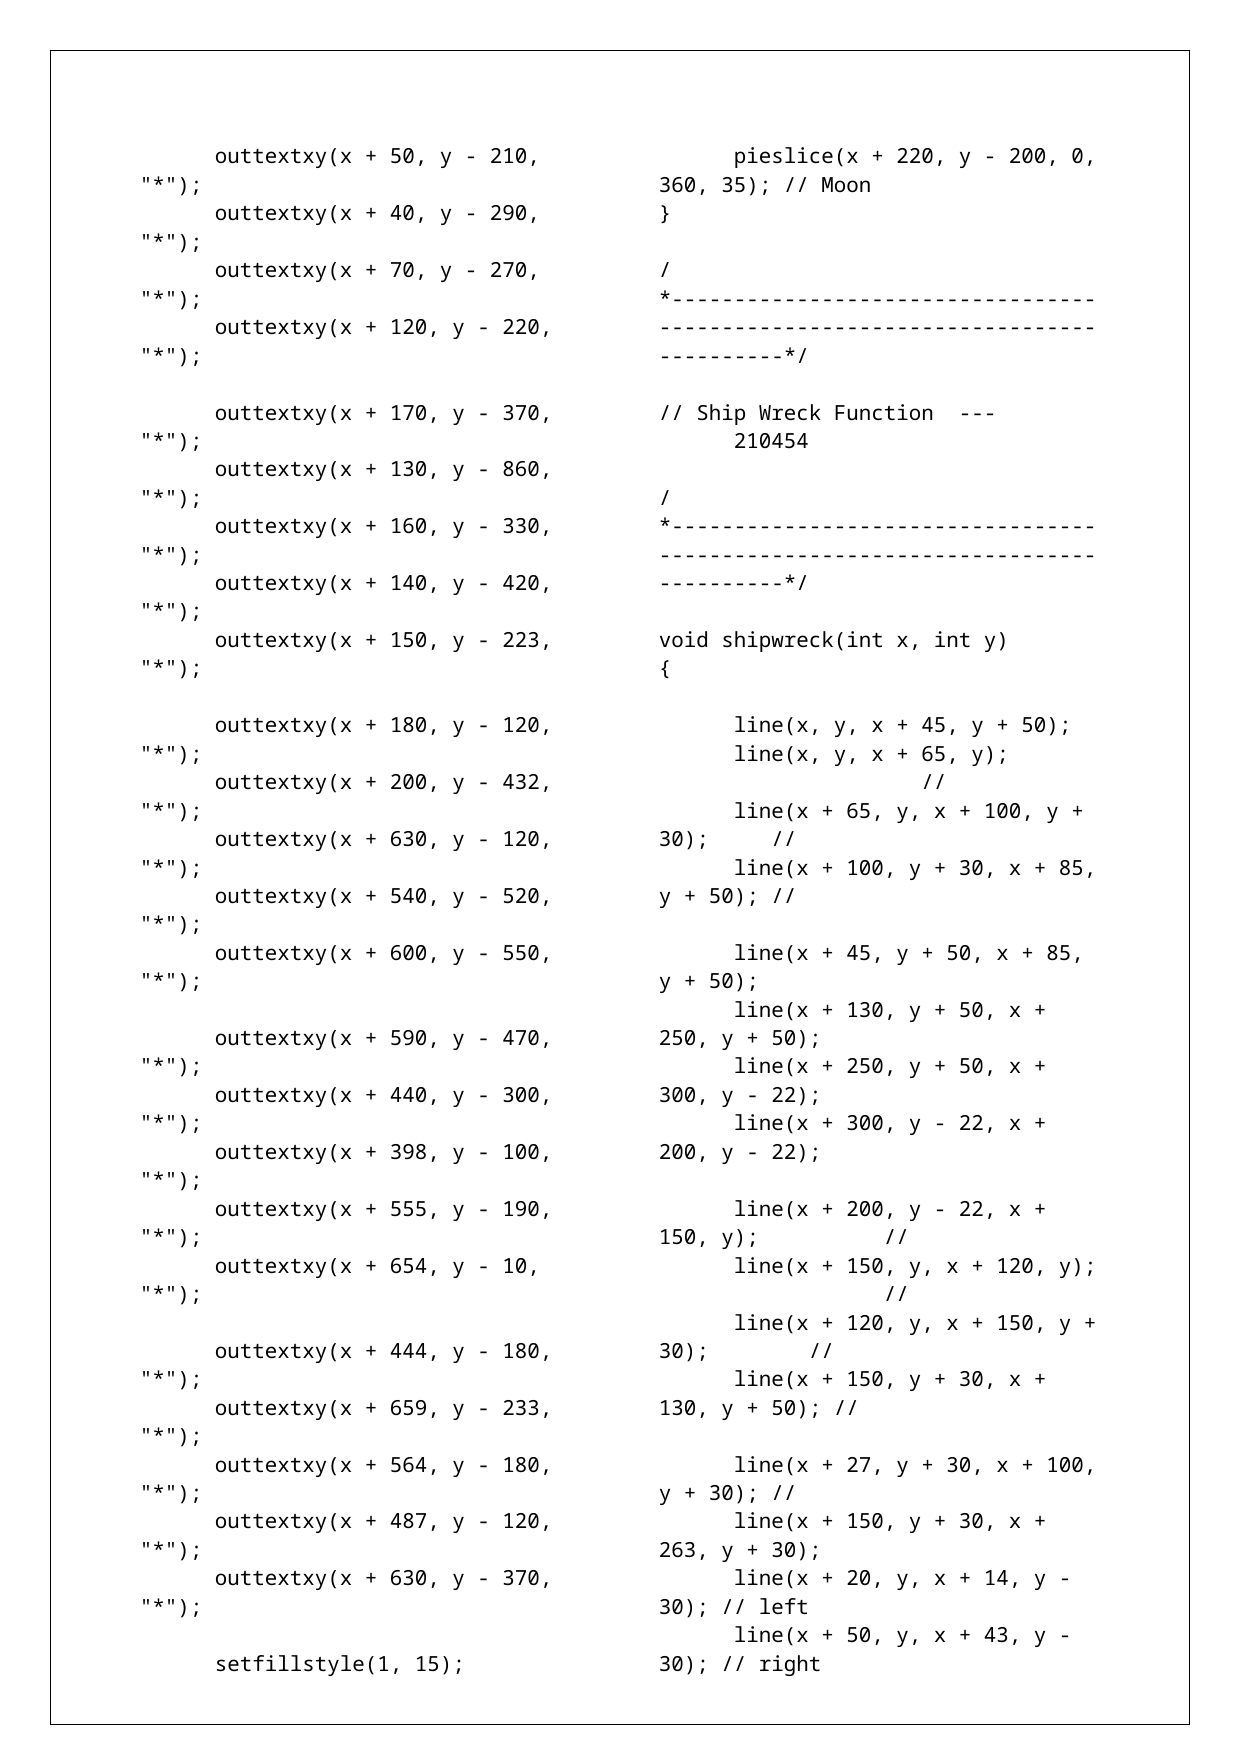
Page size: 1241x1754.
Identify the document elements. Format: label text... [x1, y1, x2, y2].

text /*-------------------------------------------------------------------------------*/ [659, 483, 1103, 597]
text pieslice(x + 220, y - 200, 0, 360, 35); // Moon [659, 142, 1103, 198]
text outtextxy(x + 630, y - 370, "*"); [139, 1563, 584, 1620]
text outtextxy(x + 398, y - 100, "*"); [139, 1137, 584, 1194]
text setfillstyle(1, 15); [139, 1649, 584, 1677]
text { [659, 653, 1103, 682]
text line(x + 150, y + 30, x + 130, y + 50); // [659, 1364, 1103, 1421]
text line(x + 50, y, x + 43, y - 30); // right [659, 1620, 1103, 1677]
text line(x + 150, y + 30, x + 263, y + 30); [659, 1507, 1103, 1563]
text outtextxy(x + 70, y - 270, "*"); [139, 255, 584, 312]
text line(x, y, x + 45, y + 50); [659, 710, 1103, 739]
text line(x + 200, y - 22, x + 150, y); // [659, 1194, 1103, 1251]
text line(x + 45, y + 50, x + 85, y + 50); [659, 938, 1103, 995]
text line(x + 250, y + 50, x + 300, y - 22); [659, 1052, 1103, 1108]
text outtextxy(x + 654, y - 10, "*"); [139, 1251, 584, 1308]
text outtextxy(x + 590, y - 470, "*"); [139, 1023, 584, 1080]
text outtextxy(x + 444, y - 180, "*"); [139, 1336, 584, 1393]
text outtextxy(x + 630, y - 120, "*"); [139, 824, 584, 881]
text } [659, 198, 1103, 227]
text outtextxy(x + 120, y - 220, "*"); [139, 312, 584, 369]
text outtextxy(x + 440, y - 300, "*"); [139, 1080, 584, 1137]
text outtextxy(x + 160, y - 330, "*"); [139, 511, 584, 568]
text line(x + 130, y + 50, x + 250, y + 50); [659, 995, 1103, 1052]
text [659, 255, 1103, 369]
text outtextxy(x + 540, y - 520, "*"); [139, 881, 584, 938]
text outtextxy(x + 150, y - 223, "*"); [139, 625, 584, 682]
text outtextxy(x + 487, y - 120, "*"); [139, 1507, 584, 1563]
text outtextxy(x + 600, y - 550, "*"); [139, 938, 584, 995]
text void shipwreck(int x, int y) [659, 625, 1103, 653]
text line(x + 100, y + 30, x + 85, y + 50); // [659, 853, 1103, 909]
text line(x + 150, y, x + 120, y); // [659, 1251, 1103, 1308]
text line(x + 20, y, x + 14, y - 30); // left [659, 1563, 1103, 1620]
text line(x + 65, y, x + 100, y + 30); // [659, 796, 1103, 853]
text outtextxy(x + 555, y - 190, "*"); [139, 1194, 584, 1251]
text line(x + 120, y, x + 150, y + 30); // [659, 1308, 1103, 1364]
text outtextxy(x + 564, y - 180, "*"); [139, 1450, 584, 1507]
text outtextxy(x + 170, y - 370, "*"); [139, 398, 584, 454]
text outtextxy(x + 659, y - 233, "*"); [139, 1393, 584, 1450]
text line(x + 300, y - 22, x + 200, y - 22); [659, 1108, 1103, 1165]
text outtextxy(x + 200, y - 432, "*"); [139, 767, 584, 824]
text outtextxy(x + 130, y - 860, "*"); [139, 454, 584, 511]
text outtextxy(x + 140, y - 420, "*"); [139, 568, 584, 625]
text outtextxy(x + 50, y - 210, "*"); [139, 142, 584, 198]
text line(x, y, x + 65, y); // [659, 739, 1103, 796]
text outtextxy(x + 180, y - 120, "*"); [139, 710, 584, 767]
text // Ship Wreck Function --- 210454 [659, 398, 1103, 454]
text line(x + 27, y + 30, x + 100, y + 30); // [659, 1450, 1103, 1507]
text outtextxy(x + 40, y - 290, "*"); [139, 198, 584, 255]
